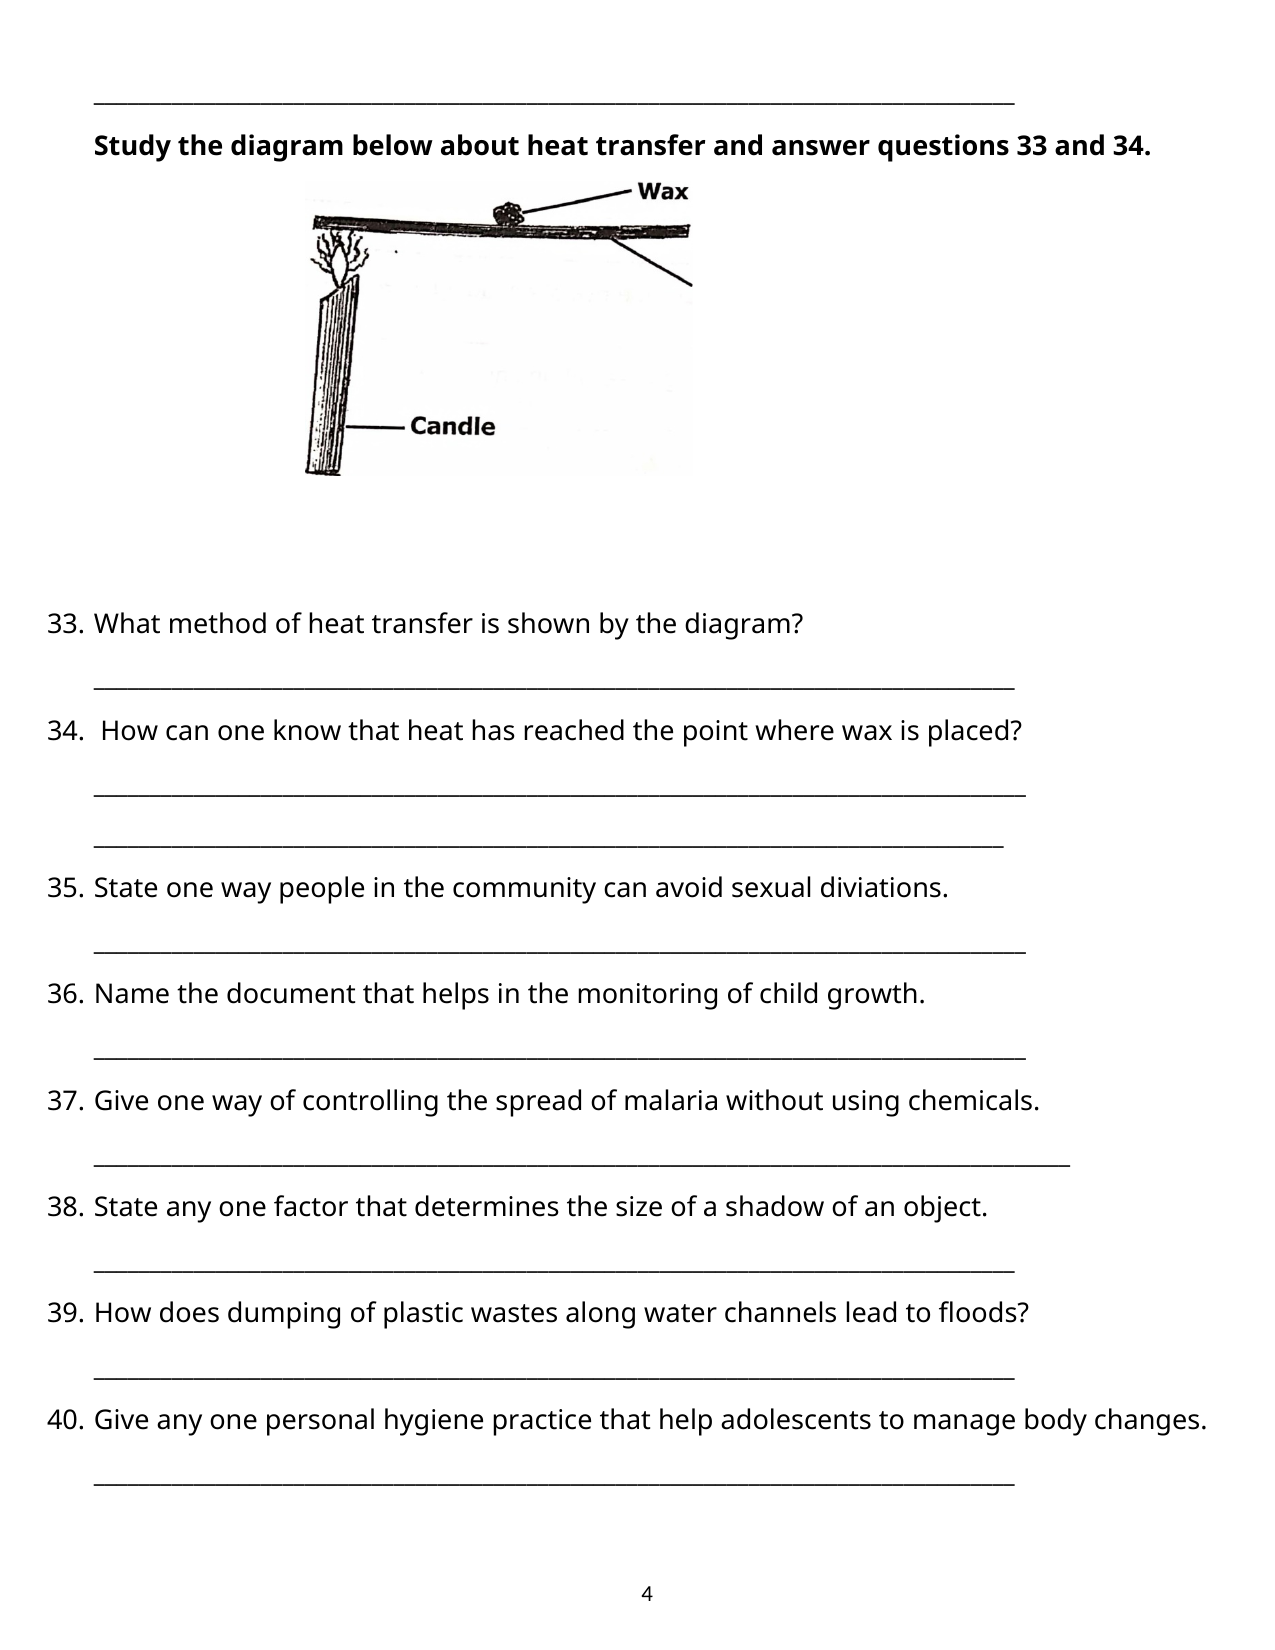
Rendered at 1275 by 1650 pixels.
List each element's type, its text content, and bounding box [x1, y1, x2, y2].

list State any one factor that determines the size of a shadow of an object. [47, 1187, 1247, 1224]
list ____________________________________________________________________________________ [94, 1030, 1247, 1064]
list How can one know that heat has reached the point where wax is placed? [47, 711, 1247, 748]
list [94, 1456, 1247, 1489]
list ___________________________________________________________________________________ [94, 1243, 1247, 1277]
list State one way people in the community can avoid sexual diviations. [47, 868, 1247, 905]
list Study the diagram below about heat transfer and answer questions 33 and 34. [94, 126, 1247, 163]
list ___________________________________________________________________________________ [94, 1349, 1247, 1383]
list Give any one personal hygiene practice that help adolescents to manage body changes. [47, 1400, 1247, 1437]
picture [305, 181, 693, 476]
list Name the document that helps in the monitoring of child growth. [47, 975, 1247, 1012]
list ____________________________________________________________________________________ [94, 766, 1247, 800]
list Give one way of controlling the spread of malaria without using chemicals. [47, 1081, 1247, 1118]
list __________________________________________________________________________________ [94, 817, 1247, 851]
list ___________________________________________________________________________________ [94, 660, 1247, 694]
list ________________________________________________________________________________________ [94, 1136, 1247, 1171]
list What method of heat transfer is shown by the diagram? [47, 605, 1247, 642]
list ____________________________________________________________________________________ [94, 924, 1247, 958]
list ___________________________________________________________________________________ [94, 75, 1247, 109]
list How does dumping of plastic wastes along water channels lead to floods? [47, 1294, 1247, 1331]
